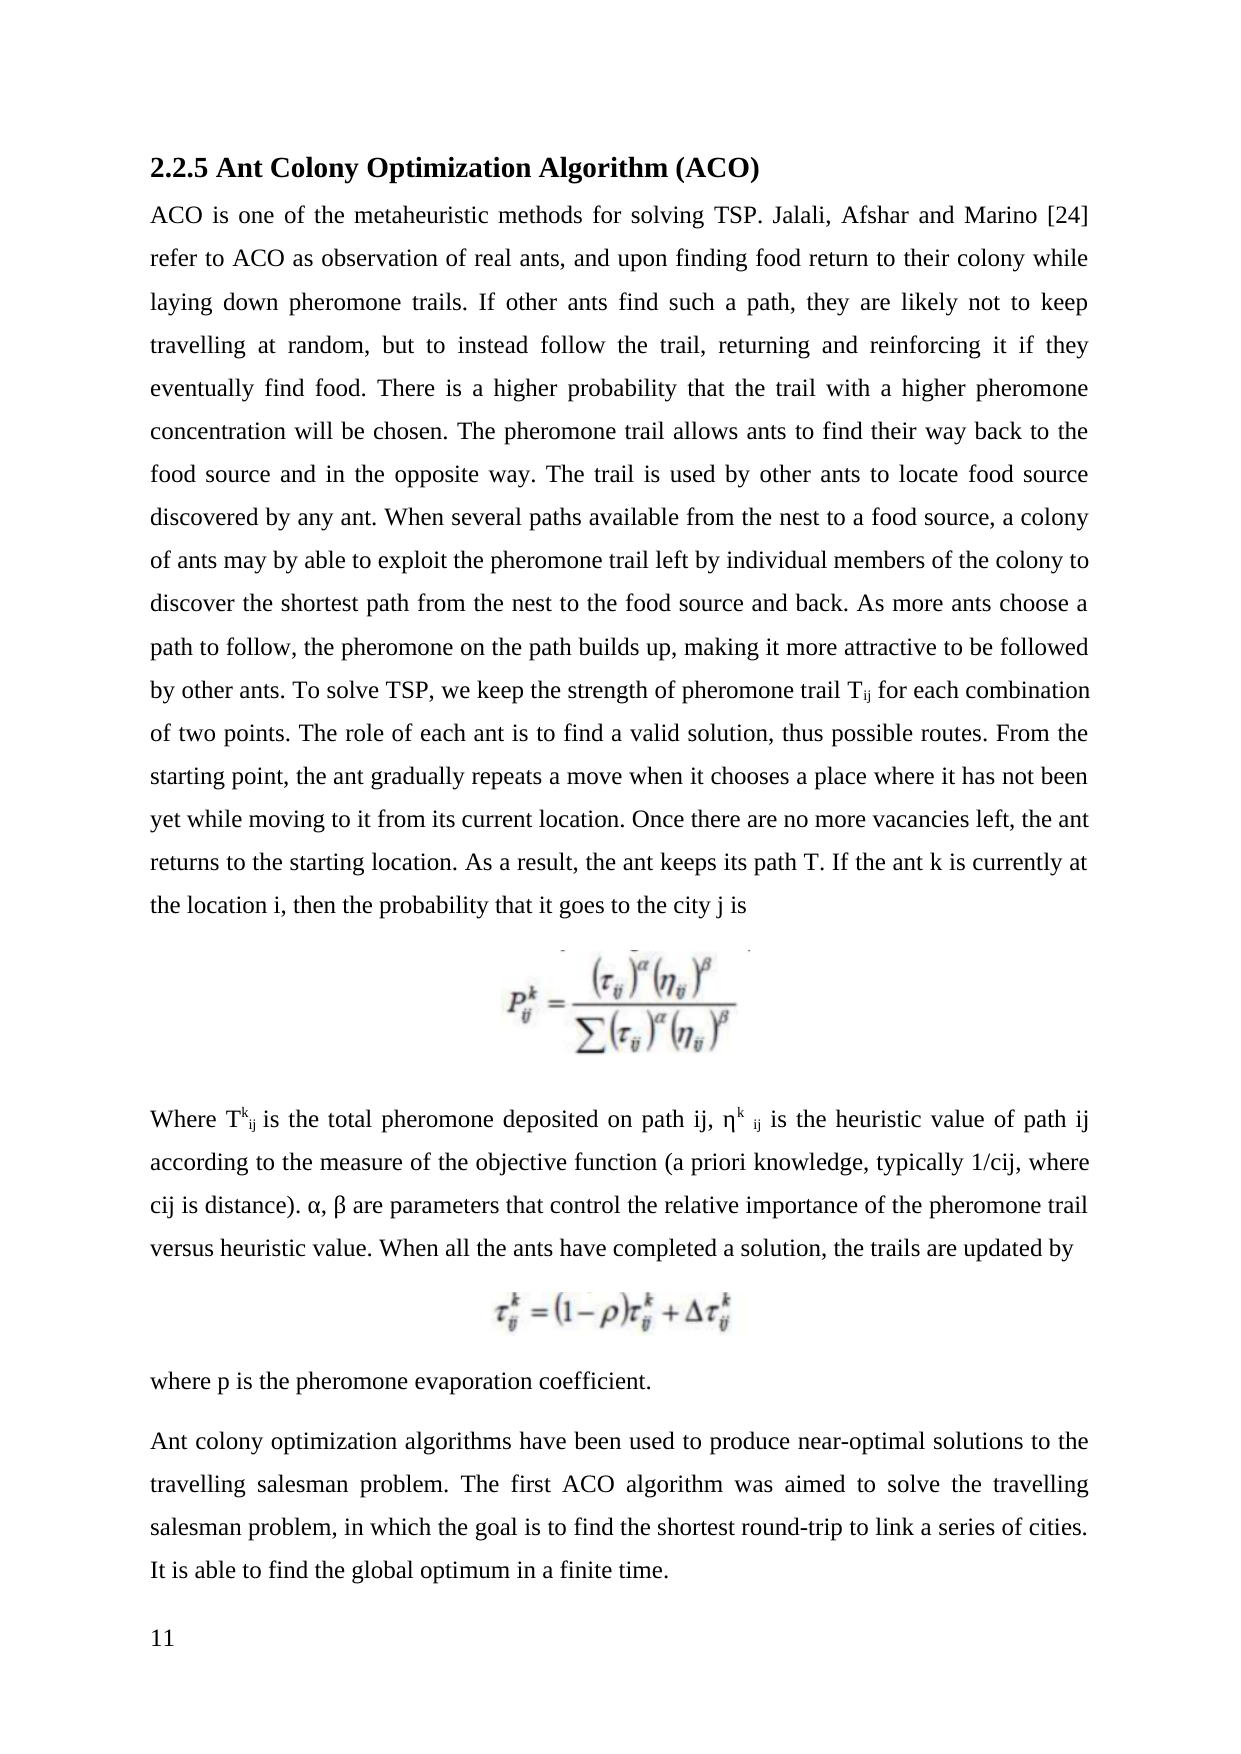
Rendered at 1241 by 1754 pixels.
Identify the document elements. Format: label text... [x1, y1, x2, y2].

picture [489, 1292, 751, 1336]
text Ant colony optimization algorithms have been used to produce near-optimal solutions to the travelling salesman problem. The first ACO algorithm was aimed to solve the travelling salesman problem, in which the goal is to find the shortest round-trip to link a series of cities. It is able to find the global optimum in a finite time. [150, 1426, 1090, 1584]
text Where Tkij is the total pheromone deposited on path ij, ηk ij is the heuristic value of path ij according to the measure of the objective function (a priori knowledge, typically 1/cij, where cij is distance). α, β are parameters that control the relative importance of the pheromone trail versus heuristic value. When all the ants have completed a solution, the trails are updated by [150, 1104, 1090, 1262]
text where p is the pheromone evaporation coefficient. [150, 1366, 1090, 1395]
picture [490, 950, 750, 1073]
subtitle 2.2.5 Ant Colony Optimization Algorithm (ACO) [150, 150, 1090, 183]
text ACO is one of the metaheuristic methods for solving TSP. Jalali, Afshar and Marino [24] refer to ACO as observation of real ants, and upon finding food return to their colony while laying down pheromone trails. If other ants find such a path, they are likely not to keep travelling at random, but to instead follow the trail, returning and reinforcing it if they eventually find food. There is a higher probability that the trail with a higher pheromone concentration will be chosen. The pheromone trail allows ants to find their way back to the food source and in the opposite way. The trail is used by other ants to locate food source discovered by any ant. When several paths available from the nest to a food source, a colony of ants may by able to exploit the pheromone trail left by individual members of the colony to discover the shortest path from the nest to the food source and back. As more ants choose a path to follow, the pheromone on the path builds up, making it more attractive to be followed by other ants. To solve TSP, we keep the strength of pheromone trail Tij for each combination of two points. The role of each ant is to find a valid solution, thus possible routes. From the starting point, the ant gradually repeats a move when it chooses a place where it has not been yet while moving to it from its current location. Once there are no more vacancies left, the ant returns to the starting location. As a result, the ant keeps its path T. If the ant k is currently at the location i, then the probability that it goes to the city j is [150, 200, 1090, 919]
